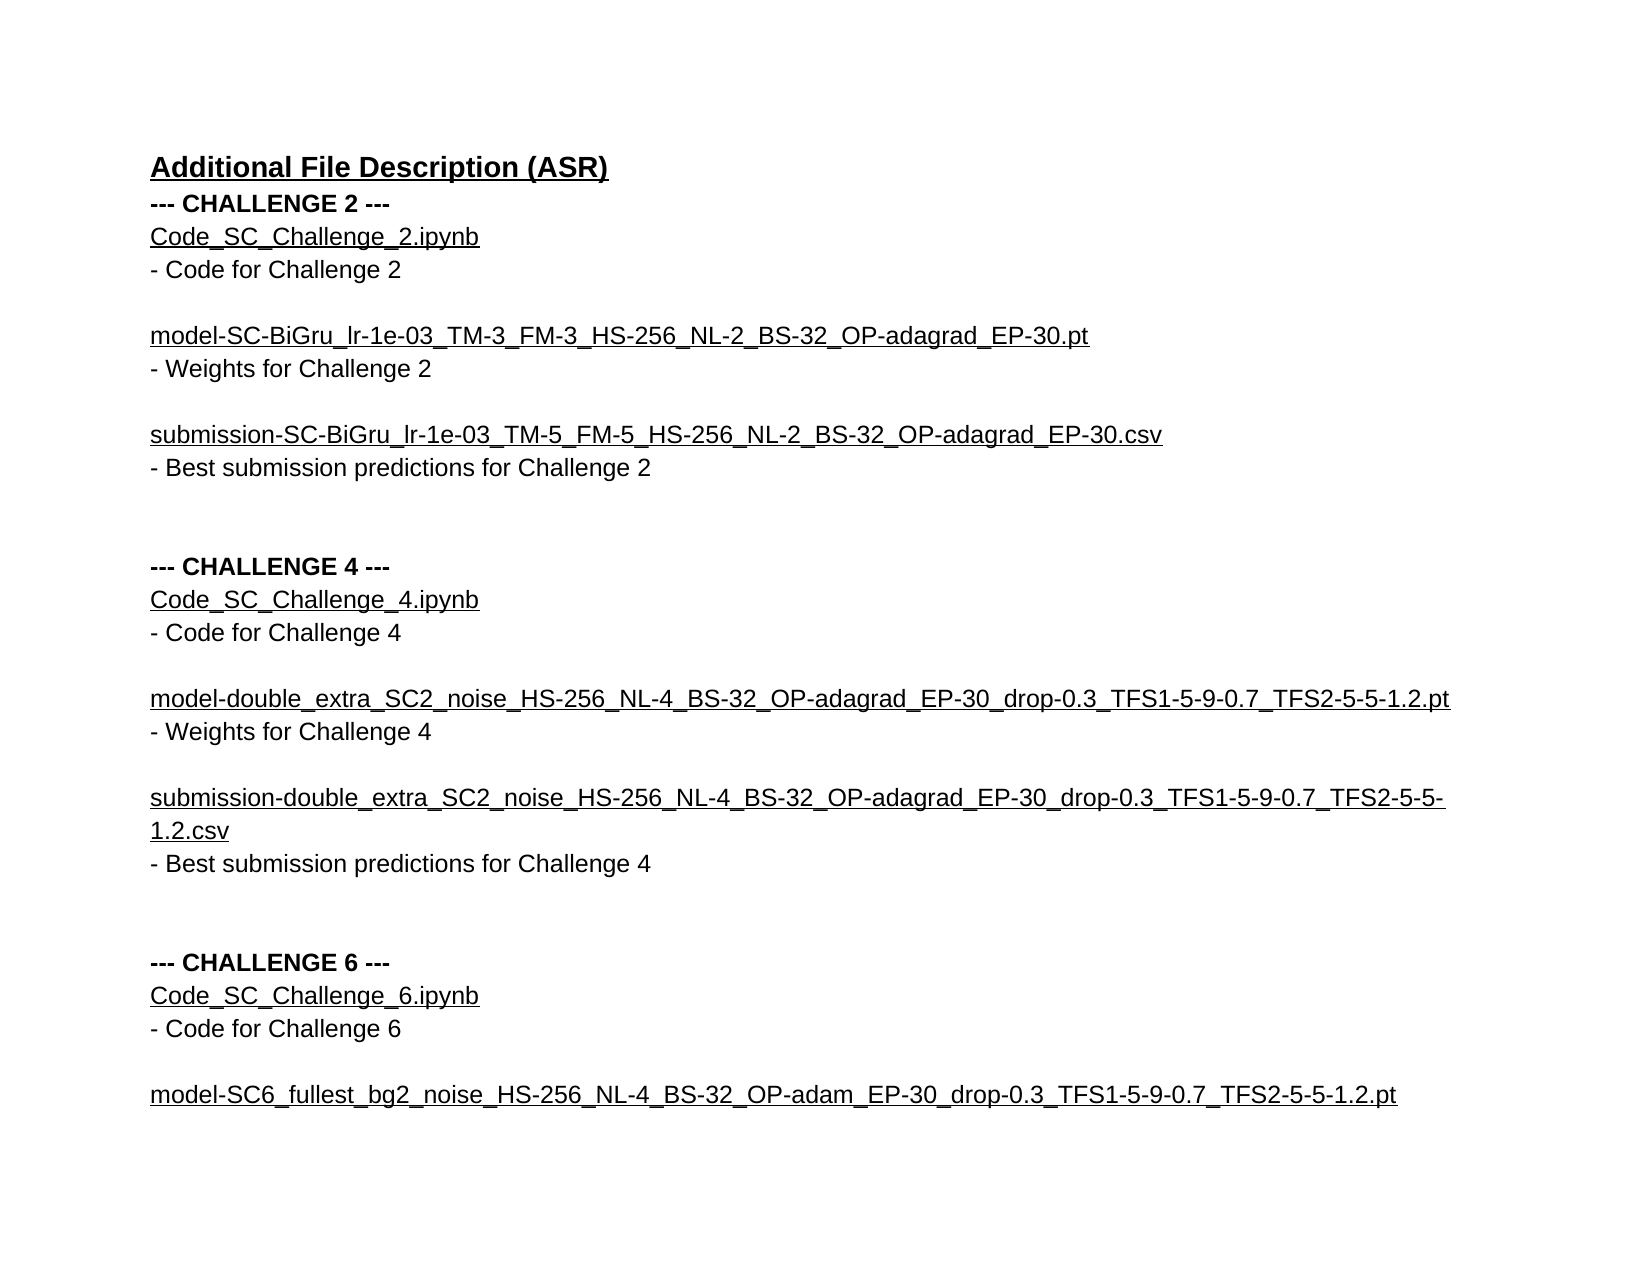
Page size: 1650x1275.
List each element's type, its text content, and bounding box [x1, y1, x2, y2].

text --- CHALLENGE 2 --- [150, 188, 1500, 217]
text - Code for Challenge 4 [150, 618, 1500, 647]
text --- CHALLENGE 6 --- [150, 948, 1500, 977]
text - Code for Challenge 2 [150, 254, 1500, 283]
text submission-SC-BiGru_lr-1e-03_TM-5_FM-5_HS-256_NL-2_BS-32_OP-adagrad_EP-30.csv [150, 420, 1500, 448]
text - Code for Challenge 6 [150, 1014, 1500, 1043]
text model-SC6_fullest_bg2_noise_HS-256_NL-4_BS-32_OP-adam_EP-30_drop-0.3_TFS1-5-9-0.7_TFS2-5-5-1.2.pt [150, 1080, 1500, 1109]
text --- CHALLENGE 4 --- [150, 552, 1500, 581]
text Code_SC_Challenge_6.ipynb [150, 981, 1500, 1010]
text Code_SC_Challenge_2.ipynb [150, 222, 1500, 250]
text Code_SC_Challenge_4.ipynb [150, 585, 1500, 613]
text - Weights for Challenge 2 [150, 354, 1500, 382]
text - Best submission predictions for Challenge 4 [150, 849, 1500, 878]
text model-double_extra_SC2_noise_HS-256_NL-4_BS-32_OP-adagrad_EP-30_drop-0.3_TFS1-5-9-0.7_TFS2-5-5-1.2.pt [150, 684, 1500, 713]
text - Weights for Challenge 4 [150, 717, 1500, 746]
text - Best submission predictions for Challenge 2 [150, 453, 1500, 481]
text model-SC-BiGru_lr-1e-03_TM-3_FM-3_HS-256_NL-2_BS-32_OP-adagrad_EP-30.pt [150, 321, 1500, 349]
text Additional File Description (ASR) [150, 150, 1500, 183]
text submission-double_extra_SC2_noise_HS-256_NL-4_BS-32_OP-adagrad_EP-30_drop-0.3_TFS1-5-9-0.7_TFS2-5-5-1.2.csv [150, 783, 1500, 845]
